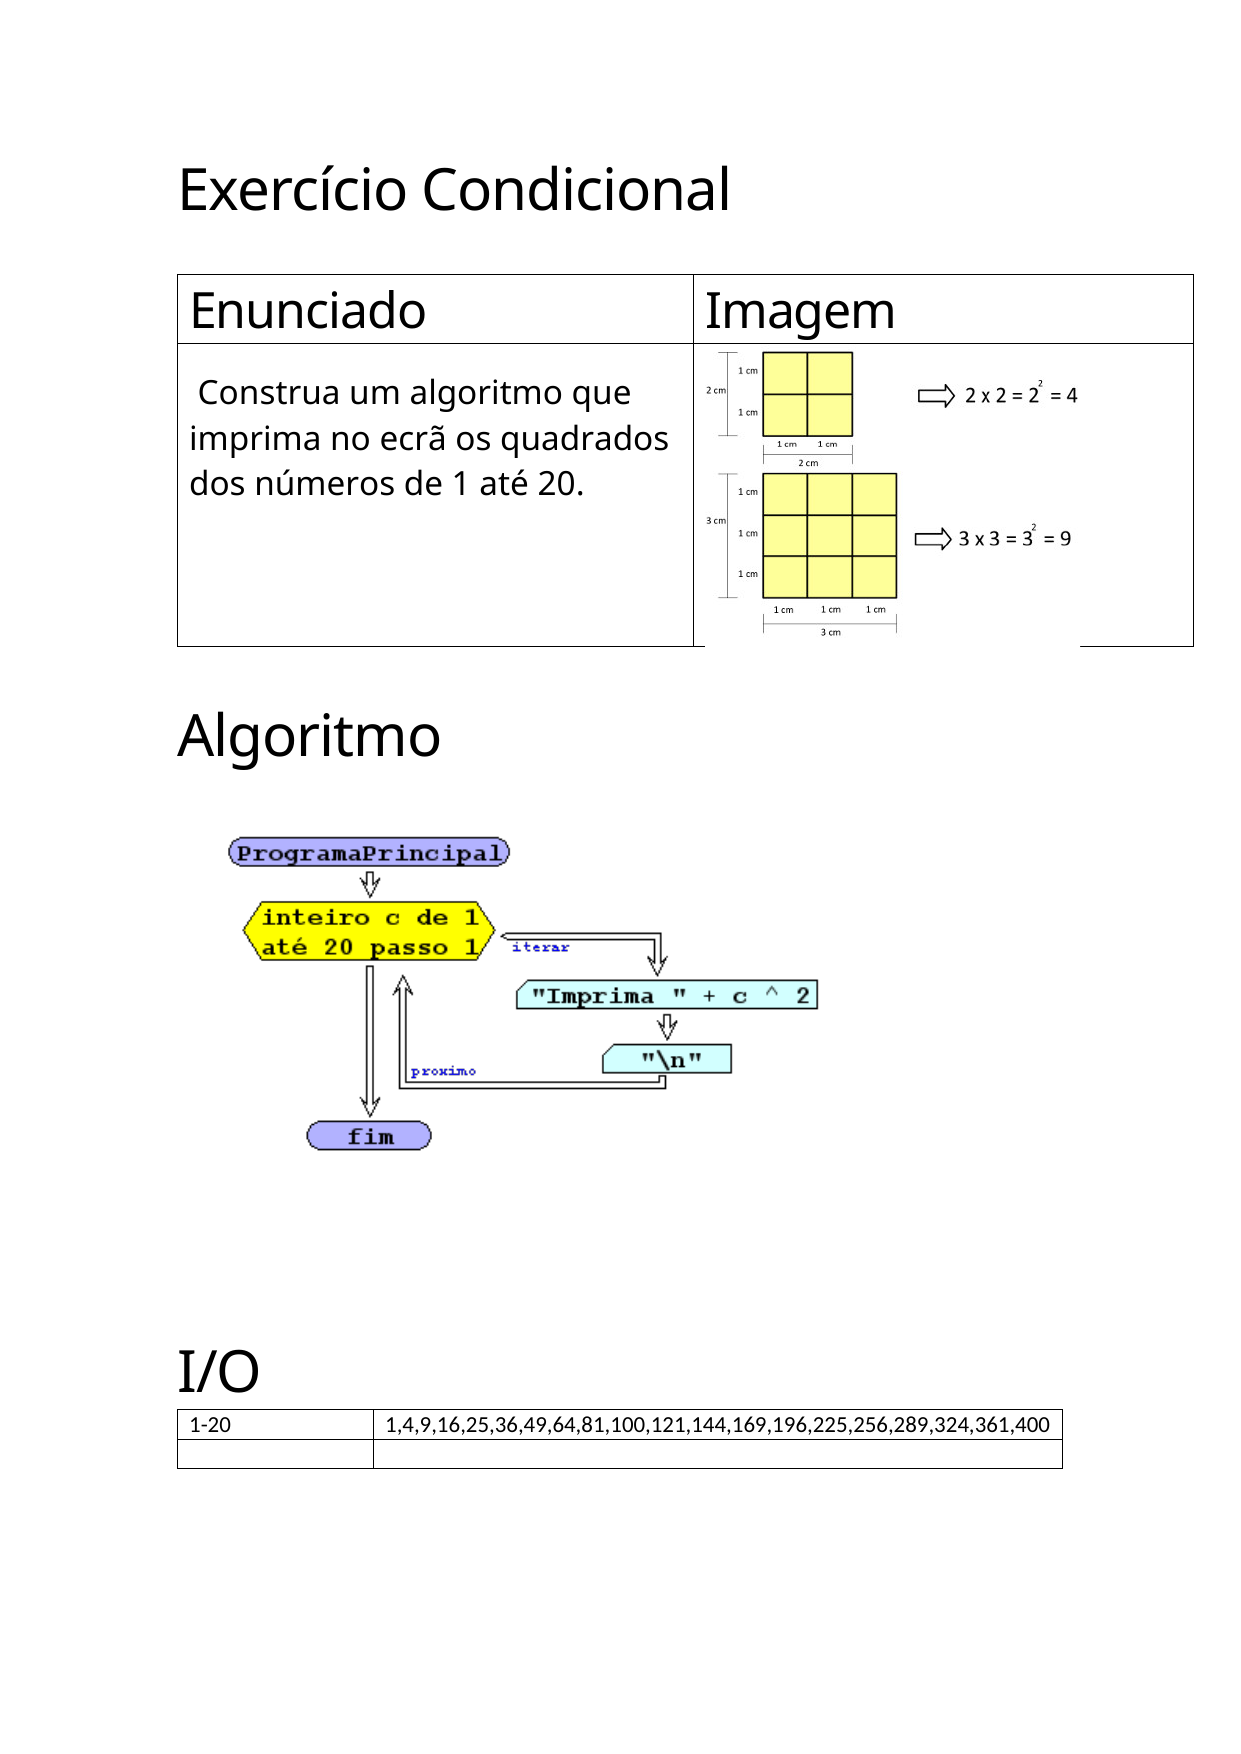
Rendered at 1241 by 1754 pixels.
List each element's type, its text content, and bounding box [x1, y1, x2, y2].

table_cell [374, 1440, 1062, 1467]
title I/O [177, 1330, 1063, 1409]
title Exercício Condicional [177, 148, 1063, 227]
title Algoritmo [177, 694, 1063, 773]
table_cell [1081, 344, 1193, 646]
table_header 1-20 [178, 1410, 373, 1438]
table_cell [694, 344, 705, 646]
table_cell [178, 1440, 373, 1467]
table_header Enunciado [178, 275, 693, 343]
table_cell Construa um algoritmo que imprima no ecrã os quadrados dos números de 1 até 20. [178, 344, 693, 646]
table_header 1,4,9,16,25,36,49,64,81,100,121,144,169,196,225,256,289,324,361,400 [374, 1410, 1062, 1438]
picture [705, 344, 1081, 647]
table_header Imagem [694, 275, 1193, 343]
picture [177, 820, 873, 1171]
